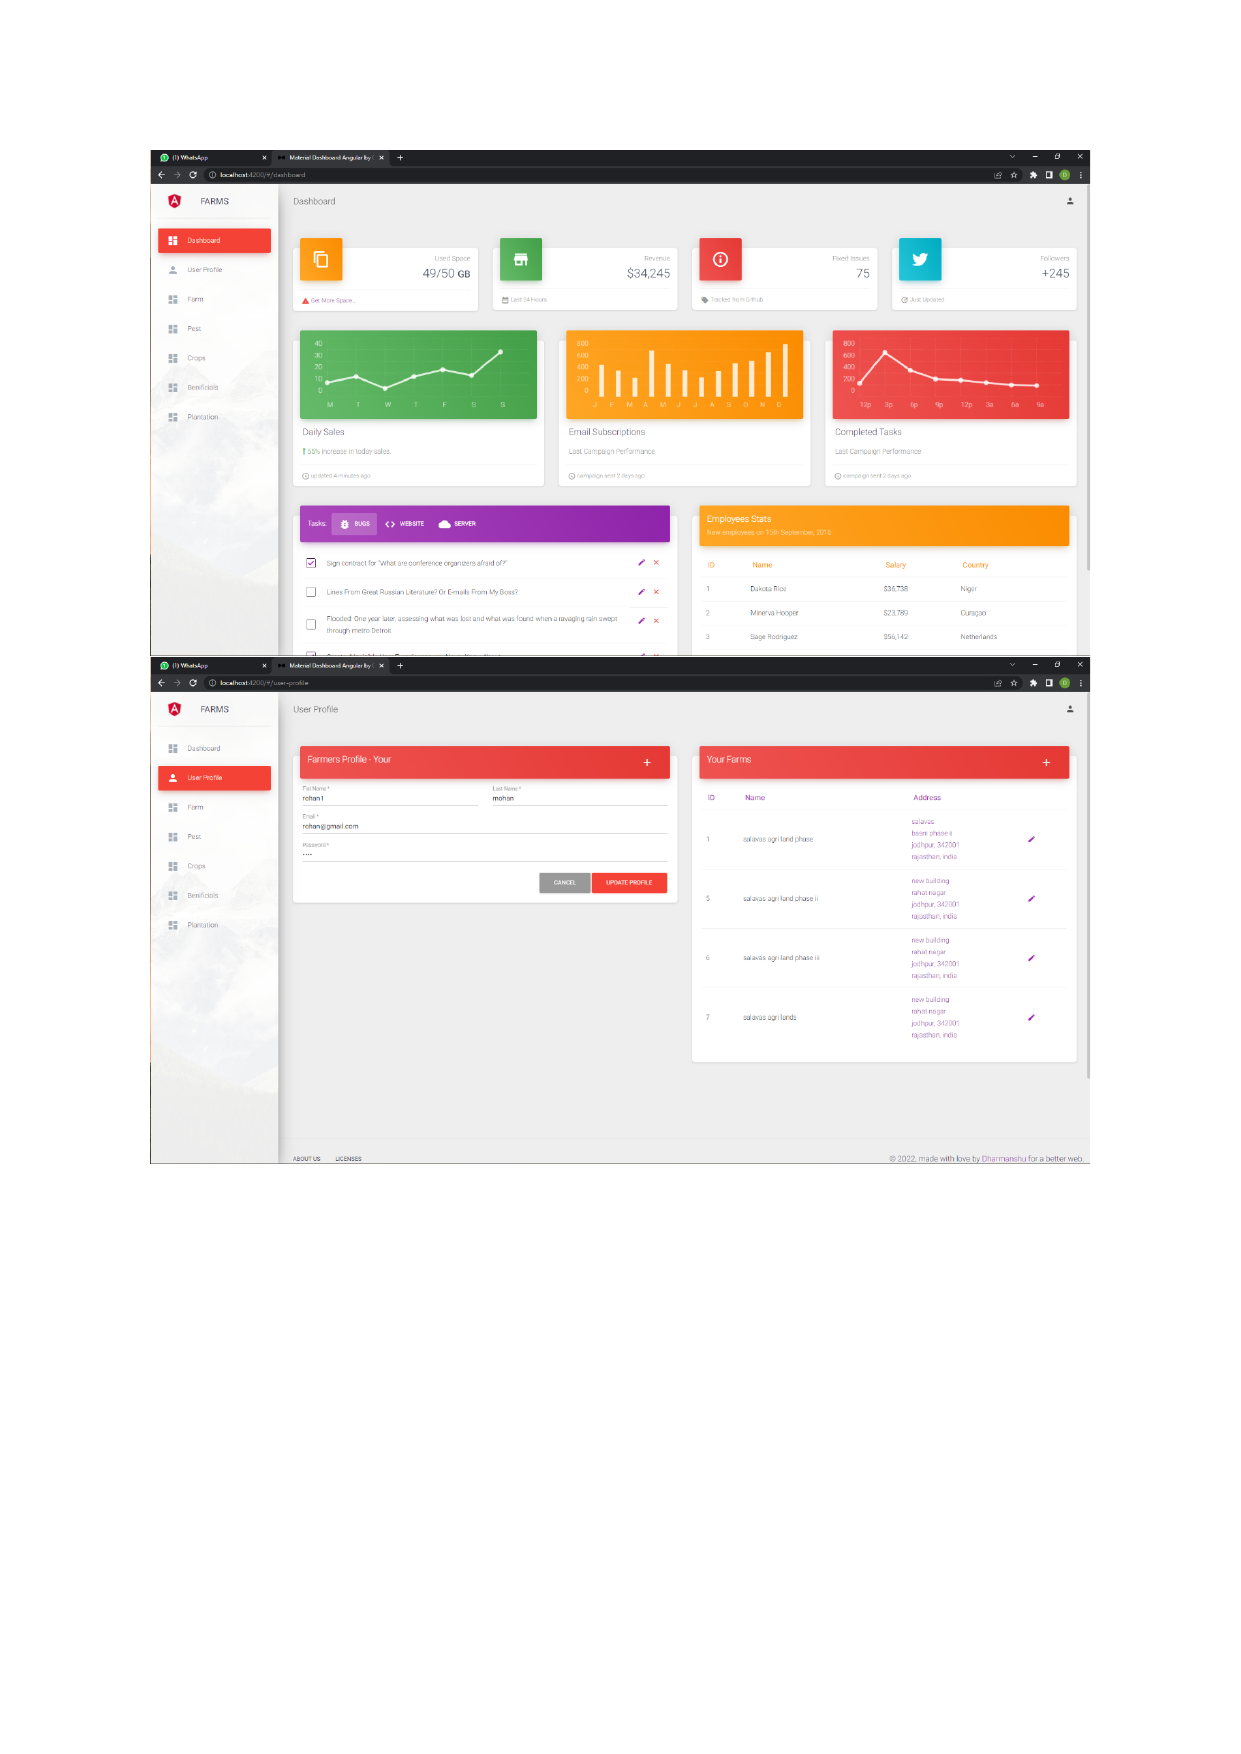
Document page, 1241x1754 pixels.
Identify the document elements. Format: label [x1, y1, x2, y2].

picture [150, 657, 1091, 1164]
picture [150, 150, 1091, 656]
